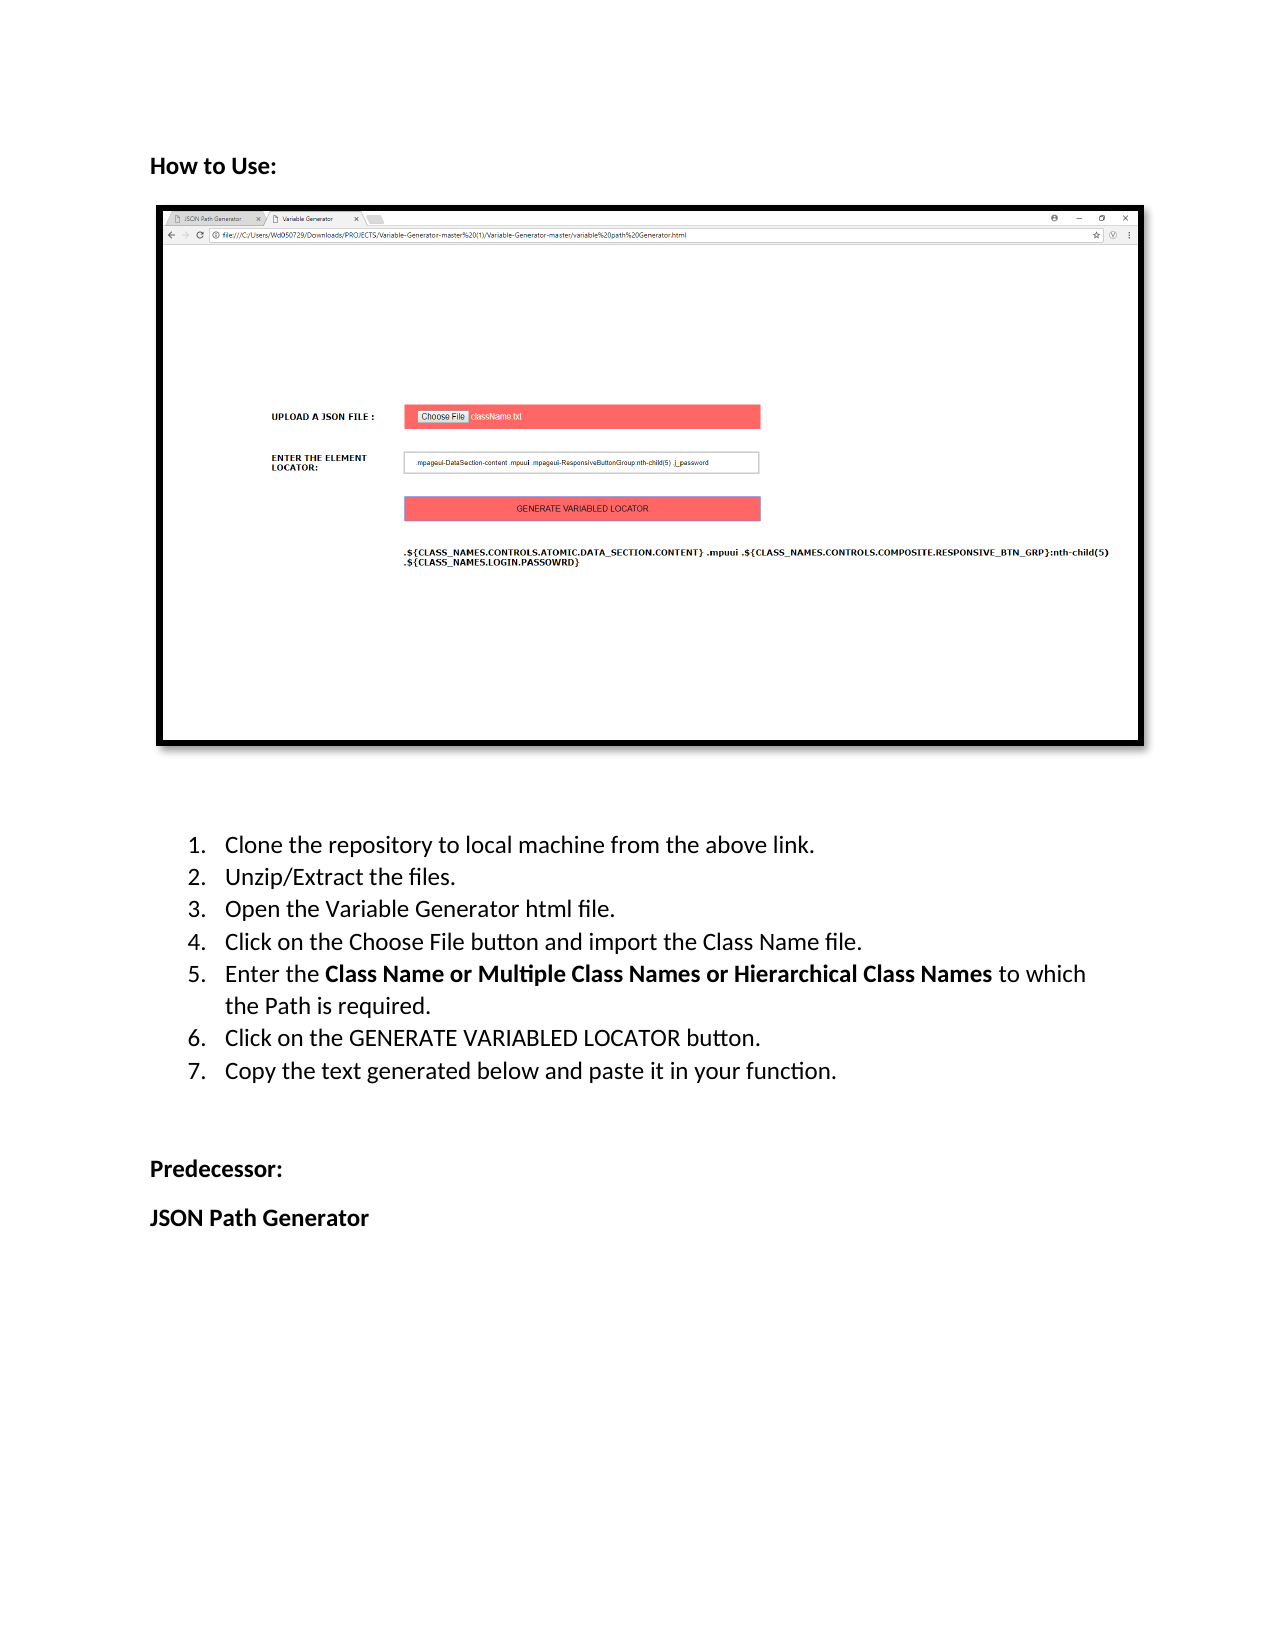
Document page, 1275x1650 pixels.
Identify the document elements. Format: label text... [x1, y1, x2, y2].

list Clone the repository to local machine from the above link. [187, 829, 1125, 859]
list Unzip/Extract the files. [187, 861, 1125, 892]
list Click on the GENERATE VARIABLED LOCATOR button. [187, 1023, 1125, 1053]
list Enter the Class Name or Multiple Class Names or Hierarchical Class Names to which the Path is required. [187, 958, 1125, 1021]
text Predecessor: [150, 1153, 1125, 1183]
list Open the Variable Generator html file. [187, 893, 1125, 924]
list Copy the text generated below and paste it in your function. [187, 1055, 1125, 1085]
list Click on the Choose File button and import the Class Name file. [187, 926, 1125, 956]
picture [163, 211, 1138, 740]
text JSON Path Generator [150, 1202, 1125, 1232]
text How to Use: [150, 150, 1125, 181]
